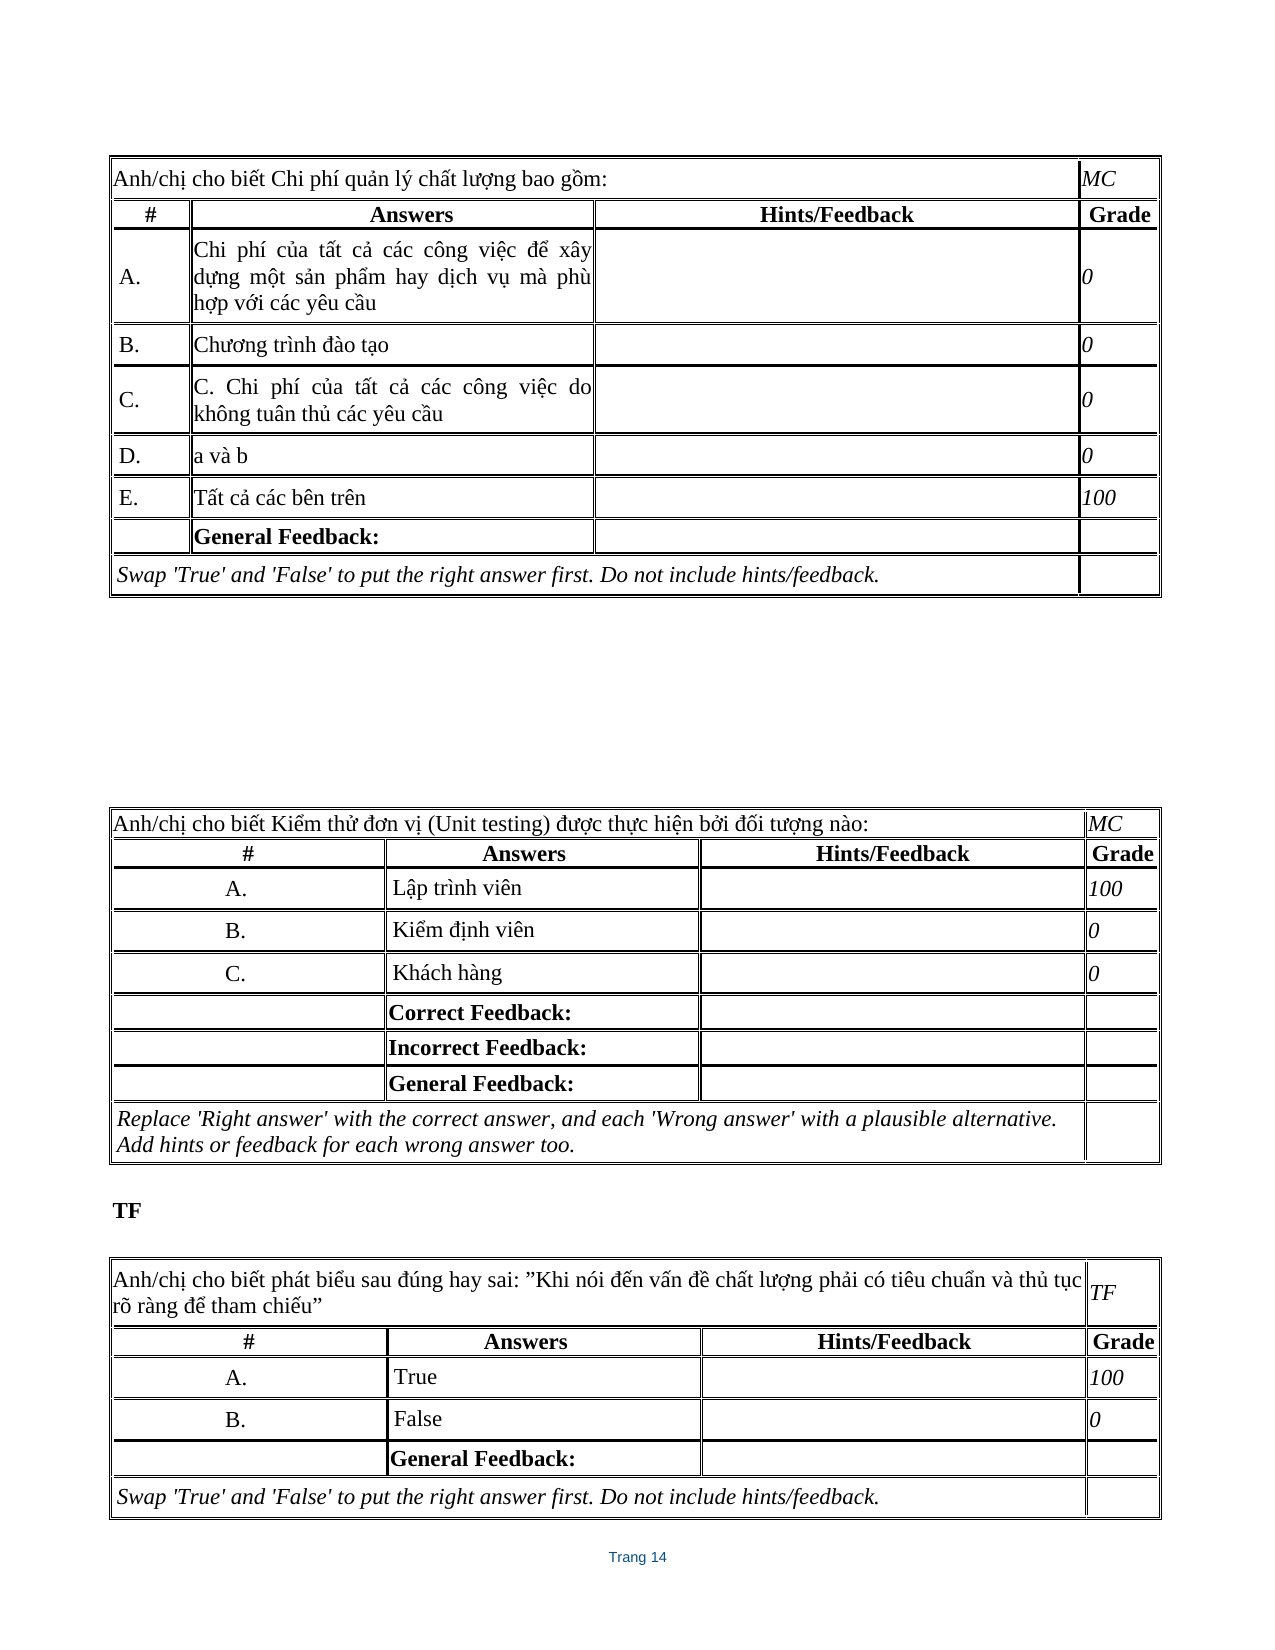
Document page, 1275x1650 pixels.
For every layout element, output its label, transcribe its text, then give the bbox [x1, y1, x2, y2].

table_cell General Feedback: [193, 520, 593, 552]
table_cell 0 [1079, 322, 1160, 364]
table_cell [112, 866, 384, 908]
table_cell [112, 950, 384, 992]
table_cell [702, 1032, 1084, 1064]
table_cell [112, 992, 384, 1028]
table_cell General Feedback: [389, 1442, 700, 1475]
table_cell Lập trình viên [387, 869, 698, 908]
table_cell [596, 325, 1078, 364]
table_cell 100 [1087, 866, 1159, 908]
table_cell [1087, 1064, 1159, 1100]
table_cell Swap 'True' and 'False' to put the right answer first. Do not include hints/feedback. [112, 552, 1079, 594]
table_cell [112, 1028, 384, 1064]
table_cell [1087, 1475, 1160, 1517]
table_cell Grade [1087, 836, 1159, 866]
table_cell Correct Feedback: [387, 996, 698, 1028]
table_cell 0 [1087, 1397, 1160, 1439]
table_cell Khách hàng [387, 954, 698, 992]
table_cell Incorrect Feedback: [387, 1032, 698, 1064]
table_cell Swap 'True' and 'False' to put the right answer first. Do not include hints/feedback. [110, 1475, 1087, 1517]
table_cell 100 [1087, 1355, 1160, 1397]
table_cell [110, 1397, 387, 1439]
table_cell Grade [1088, 1325, 1159, 1355]
table_cell [703, 1400, 1085, 1439]
table_cell False [389, 1400, 700, 1439]
table_cell True [389, 1358, 700, 1397]
table_header Anh/chị cho biết Chi phí quản lý chất lượng bao gồm: [112, 157, 1079, 197]
table_cell Chi phí của tất cả các công việc để xây dựng một sản phẩm hay dịch vụ mà phù hợp với các yêu cầu [193, 230, 593, 322]
subtitle TF [112, 1190, 1162, 1223]
table_cell # [112, 836, 386, 866]
table_cell Answers [193, 201, 593, 227]
table_cell [703, 1358, 1085, 1397]
table_cell [596, 230, 1078, 322]
table_cell Hints/Feedback [702, 840, 1084, 866]
table_cell C. Chi phí của tất cả các công việc do không tuân thủ các yêu cầu [193, 367, 593, 432]
table_cell Grade [1081, 198, 1159, 227]
table_cell 0 [1087, 908, 1159, 950]
table_cell Answers [389, 1329, 700, 1355]
table_cell [702, 1067, 1084, 1100]
table_cell Kiểm định viên [387, 912, 698, 950]
table_cell [702, 912, 1084, 950]
table_cell Replace 'Right answer' with the correct answer, and each 'Wrong answer' with a plausible alternative. Add hints or feedback for each wrong answer too. [110, 1100, 1086, 1162]
table_cell [1079, 552, 1159, 594]
table_cell # [112, 1325, 386, 1355]
table_cell [110, 322, 191, 364]
table_cell [596, 520, 1078, 552]
table_header MC [1079, 159, 1159, 197]
table_cell [112, 364, 189, 432]
table_cell [596, 436, 1078, 474]
table_cell a và b [193, 436, 593, 474]
table_cell Answers [387, 840, 698, 866]
table_cell [702, 996, 1084, 1028]
table_cell General Feedback: [387, 1067, 698, 1100]
table_cell Chương trình đào tạo [193, 325, 593, 364]
table_cell [1087, 1028, 1159, 1064]
table_cell Hints/Feedback [703, 1329, 1085, 1355]
table_cell [112, 432, 189, 474]
table_cell [596, 478, 1078, 516]
table_cell [702, 954, 1084, 992]
table_cell [112, 474, 189, 516]
table_cell [112, 908, 384, 950]
table_cell [112, 516, 189, 552]
table_cell # [112, 198, 189, 227]
table_cell Hints/Feedback [596, 201, 1078, 227]
table_header Anh/chị cho biết Kiểm thử đơn vị (Unit testing) được thực hiện bởi đối tượng nào: [112, 810, 1086, 836]
table_cell 0 [1081, 227, 1159, 322]
table_cell [1087, 992, 1159, 1028]
table_cell [112, 1064, 384, 1100]
table_cell [596, 367, 1078, 432]
table_cell [112, 227, 189, 322]
table_cell 0 [1081, 432, 1159, 474]
table_cell [702, 869, 1084, 908]
table_cell [112, 1439, 386, 1475]
table_cell [703, 1442, 1085, 1475]
table_cell 0 [1081, 364, 1159, 432]
table_cell [110, 1355, 387, 1397]
table_cell Tất cả các bên trên [193, 478, 593, 516]
table_header Anh/chị cho biết phát biểu sau đúng hay sai: ”Khi nói đến vấn đề chất lượng phải có tiêu chuẩn và thủ tục rõ ràng để tham chiếu” [112, 1260, 1087, 1325]
table_cell [1086, 1100, 1160, 1162]
table_cell [1081, 516, 1159, 552]
table_cell 100 [1081, 474, 1159, 516]
table_cell 0 [1087, 950, 1159, 992]
table_header TF [1087, 1260, 1159, 1325]
table_header MC [1086, 810, 1159, 836]
table_cell [1088, 1439, 1159, 1475]
